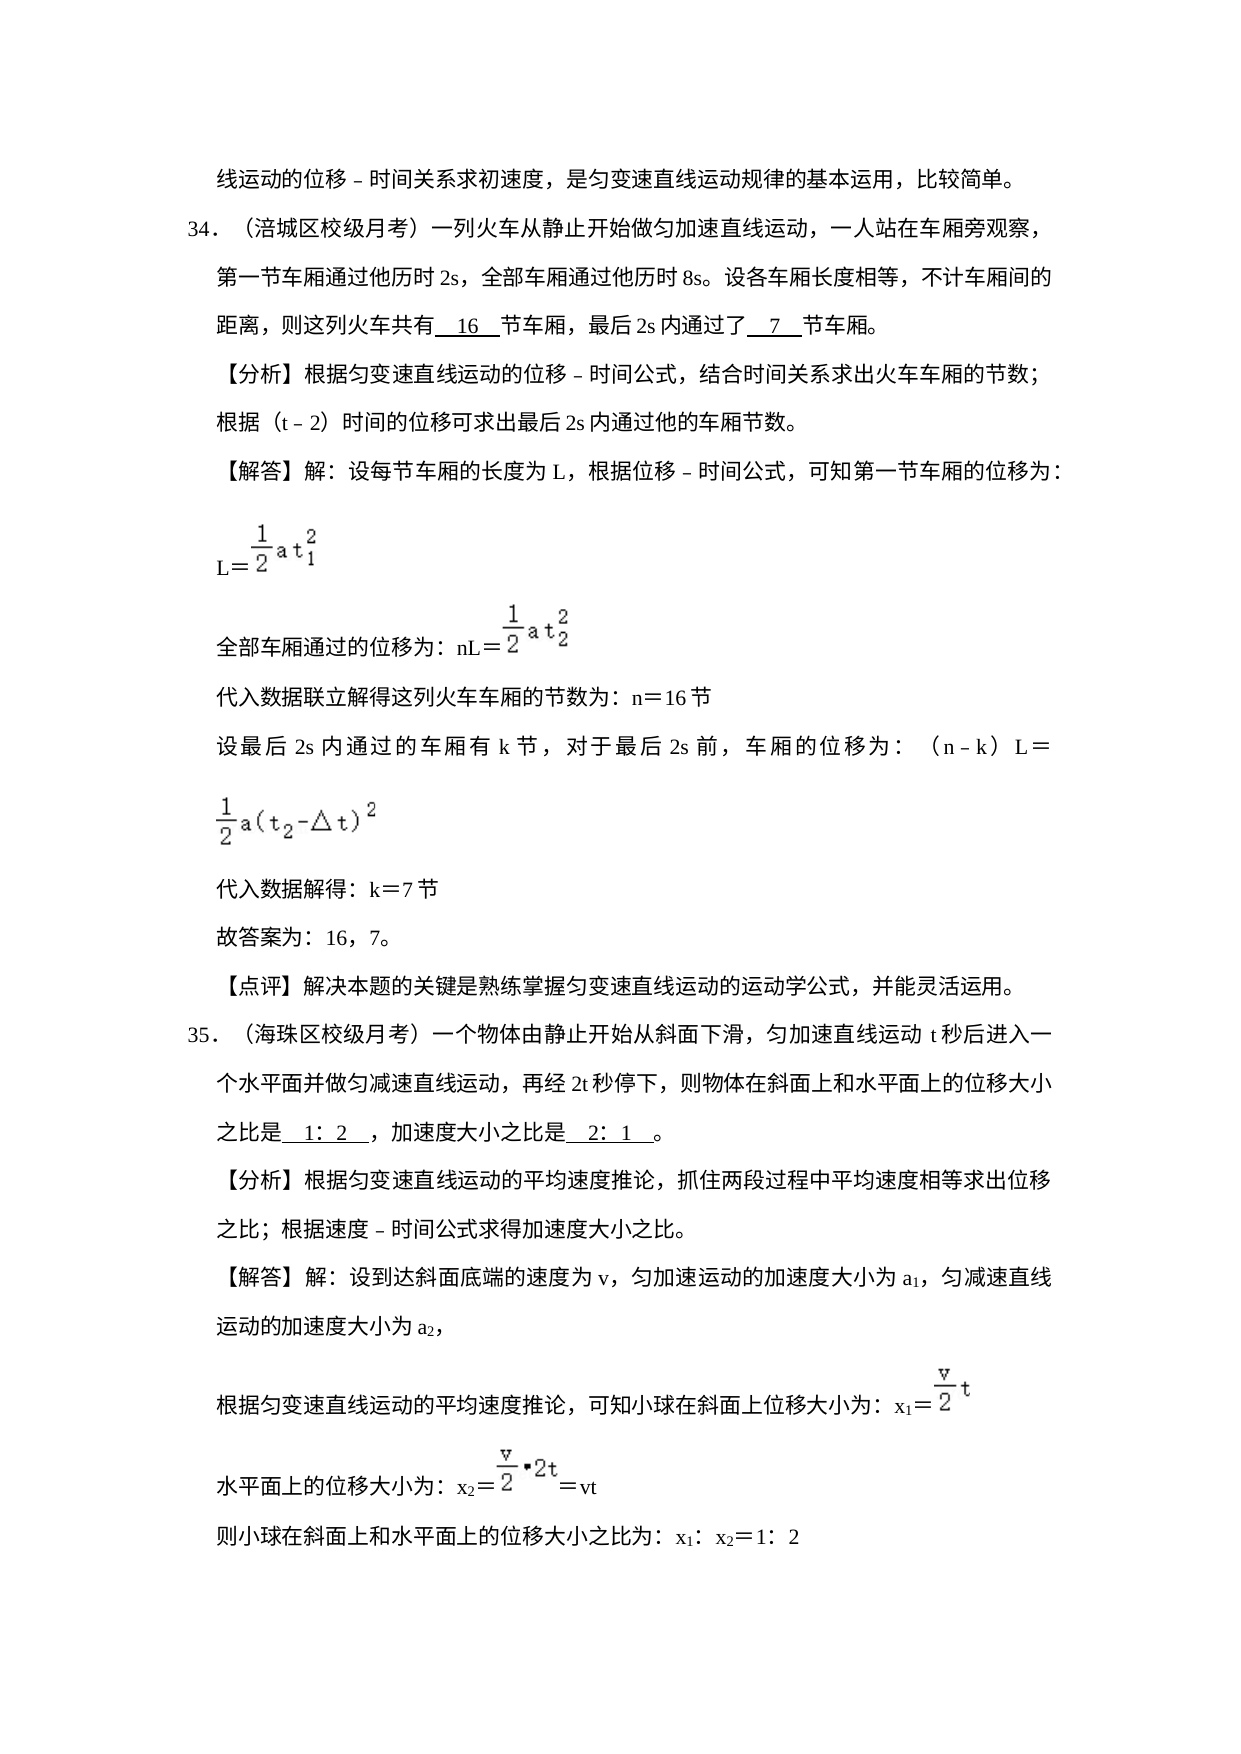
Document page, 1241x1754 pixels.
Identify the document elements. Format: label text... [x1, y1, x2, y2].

picture [496, 1439, 558, 1494]
text 【分析】根据匀变速直线运动的位移﹣时间公式，结合时间关系求出火车车厢的节数；根据（t﹣2）时间的位移可求出最后2s内通过他的车厢节数。 [216, 356, 1053, 437]
text 根据匀变速直线运动的平均速度推论，可知小球在斜面上位移大小为：x1＝ [216, 1357, 1053, 1422]
text 【点评】解决本题的关键是熟练掌握匀变速直线运动的运动学公式，并能灵活运用。 [216, 968, 1053, 1001]
picture [216, 793, 376, 848]
text 代入数据解得：k＝7节 [216, 872, 1053, 904]
picture [251, 520, 317, 575]
text 34．（涪城区校级月考）一列火车从静止开始做匀加速直线运动，一人站在车厢旁观察，第一节车厢通过他历时2s，全部车厢通过他历时8s。设各车厢长度相等，不计车厢间的距离，则这列火车共有 16 节车厢，最后2s内通过了 7 节车厢。 [187, 210, 1053, 340]
text 【解答】解：设每节车厢的长度为L，根据位移﹣时间公式，可知第一节车厢的位移为：L＝ [216, 453, 1053, 583]
text 则小球在斜面上和水平面上的位移大小之比为：x1：x2＝1：2 [216, 1518, 1053, 1551]
text 【分析】根据匀变速直线运动的平均速度推论，抓住两段过程中平均速度相等求出位移之比；根据速度﹣时间公式求得加速度大小之比。 [216, 1162, 1053, 1244]
text 【解答】解：设到达斜面底端的速度为v，匀加速运动的加速度大小为a1，匀减速直线运动的加速度大小为a2， [216, 1259, 1053, 1341]
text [216, 162, 1053, 194]
text 故答案为：16，7。 [216, 920, 1053, 952]
picture [934, 1358, 970, 1414]
text 水平面上的位移大小为：x2＝＝vt [216, 1437, 1053, 1502]
text 代入数据联立解得这列火车车厢的节数为：n＝16节 [216, 680, 1053, 712]
picture [502, 601, 569, 656]
text 35．（海珠区校级月考）一个物体由静止开始从斜面下滑，匀加速直线运动t秒后进入一个水平面并做匀减速直线运动，再经2t秒停下，则物体在斜面上和水平面上的位移大小之比是 1：2 ，加速度大小之比是 2：1 。 [187, 1017, 1053, 1147]
text 设最后2s内通过的车厢有k节，对于最后2s前，车厢的位移为：（n﹣k）L＝ [216, 728, 1053, 858]
text 全部车厢通过的位移为：nL＝ [216, 599, 1053, 664]
